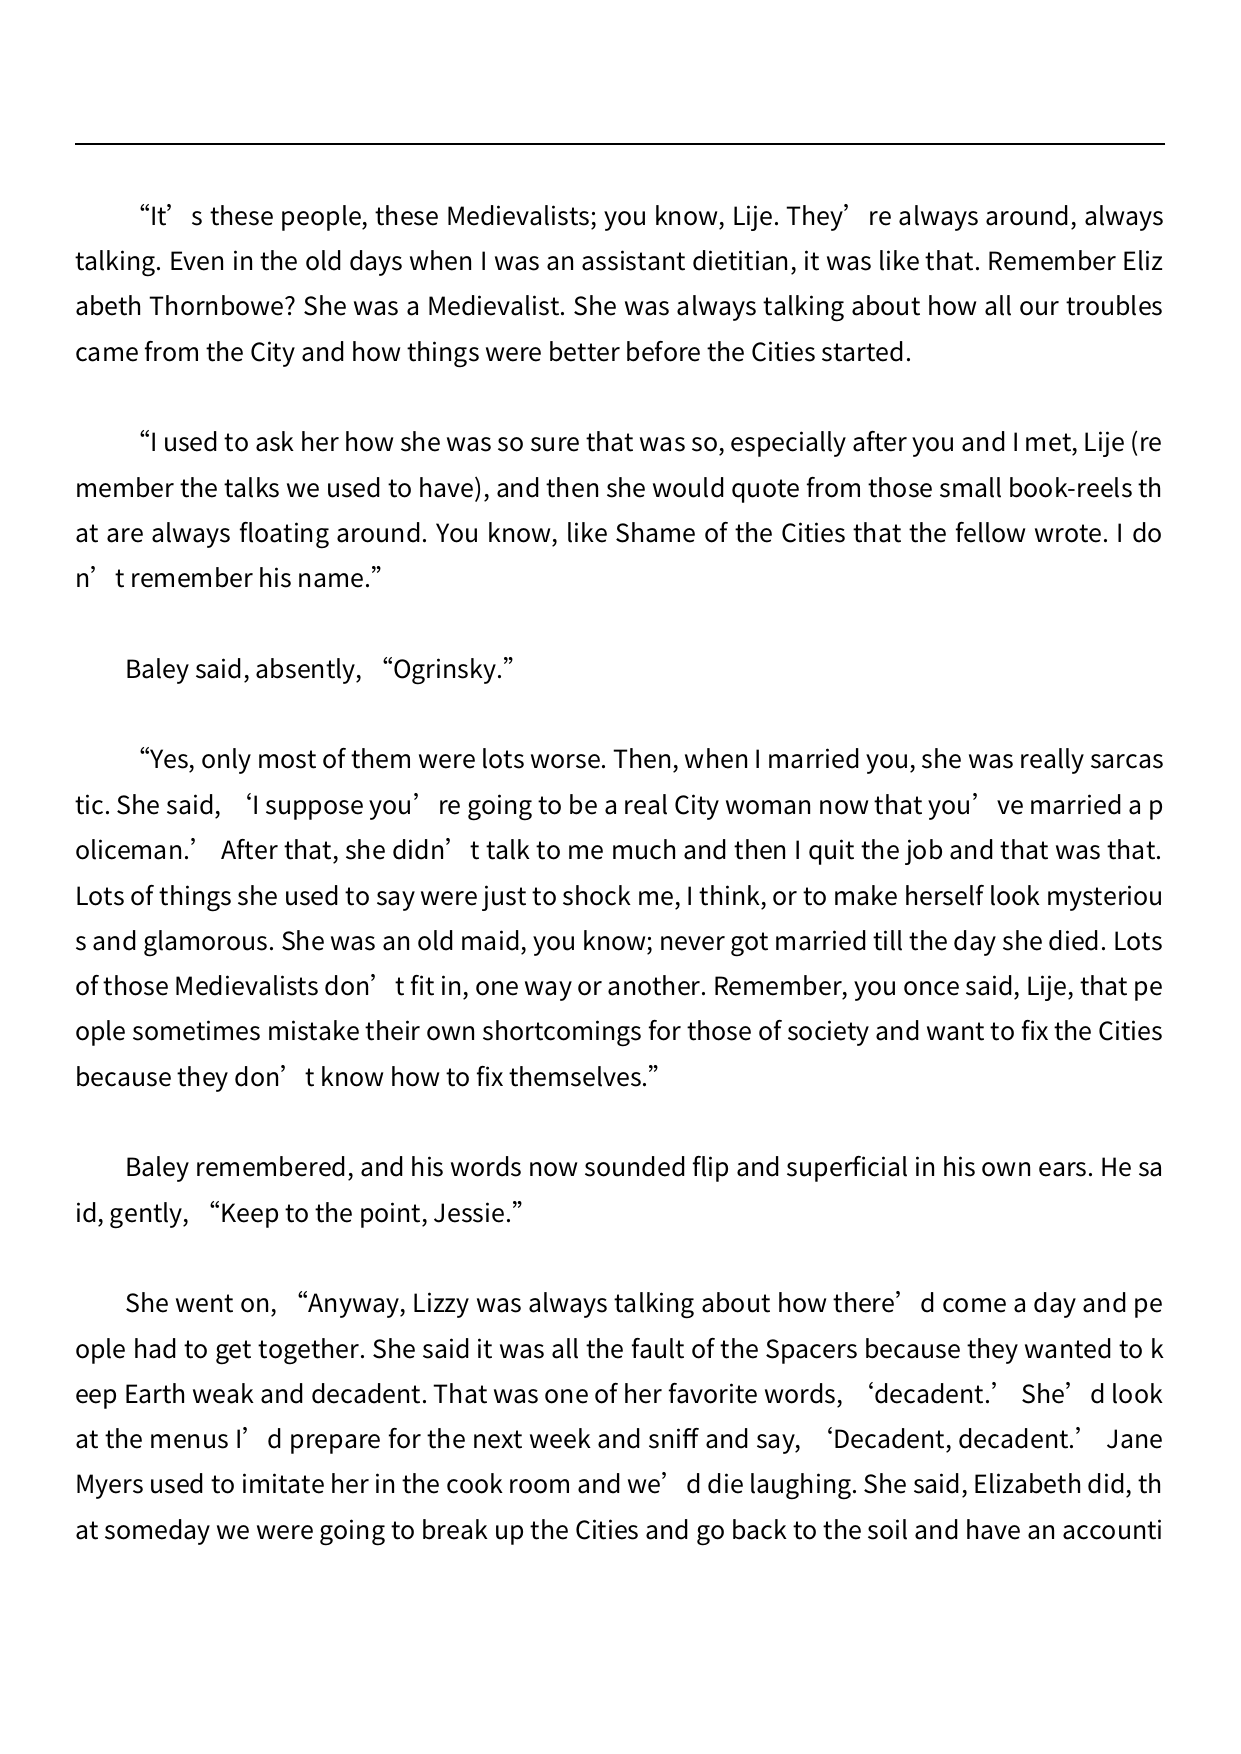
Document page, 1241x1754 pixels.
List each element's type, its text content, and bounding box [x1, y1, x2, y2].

text “Yes, only most of them were lots worse. Then, when I married you, she was really sarcastic. She said, ‘I suppose you’re going to be a real City woman now that you’ve married a policeman.’ After that, she didn’t talk to me much and then I quit the job and that was that. Lots of things she used to say were just to shock me, I think, or to make herself look mysterious and glamorous. She was an old maid, you know; never got married till the day she died. Lots of those Medievalists don’t fit in, one way or another. Remember, you once said, Lije, that people sometimes mistake their own shortcomings for those of society and want to fix the Cities because they don’t know how to fix themselves.” [75, 736, 1165, 1098]
text Baley remembered, and his words now sounded flip and superficial in his own ears. He said, gently, “Keep to the point, Jessie.” [75, 1143, 1165, 1234]
text “It’s these people, these Medievalists; you know, Lije. They’re always around, always talking. Even in the old days when I was an assistant dietitian, it was like that. Remember Elizabeth Thornbowe? She was a Medievalist. She was always talking about how all our troubles came from the City and how things were better before the Cities started. [75, 192, 1165, 373]
text Baley said, absently, “Ogrinsky.” [75, 645, 1165, 690]
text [75, 1279, 1165, 1551]
text “I used to ask her how she was so sure that was so, especially after you and I met, Lije (remember the talks we used to have), and then she would quote from those small book-reels that are always floating around. You know, like Shame of the Cities that the fellow wrote. I don’t remember his name.” [75, 418, 1165, 599]
